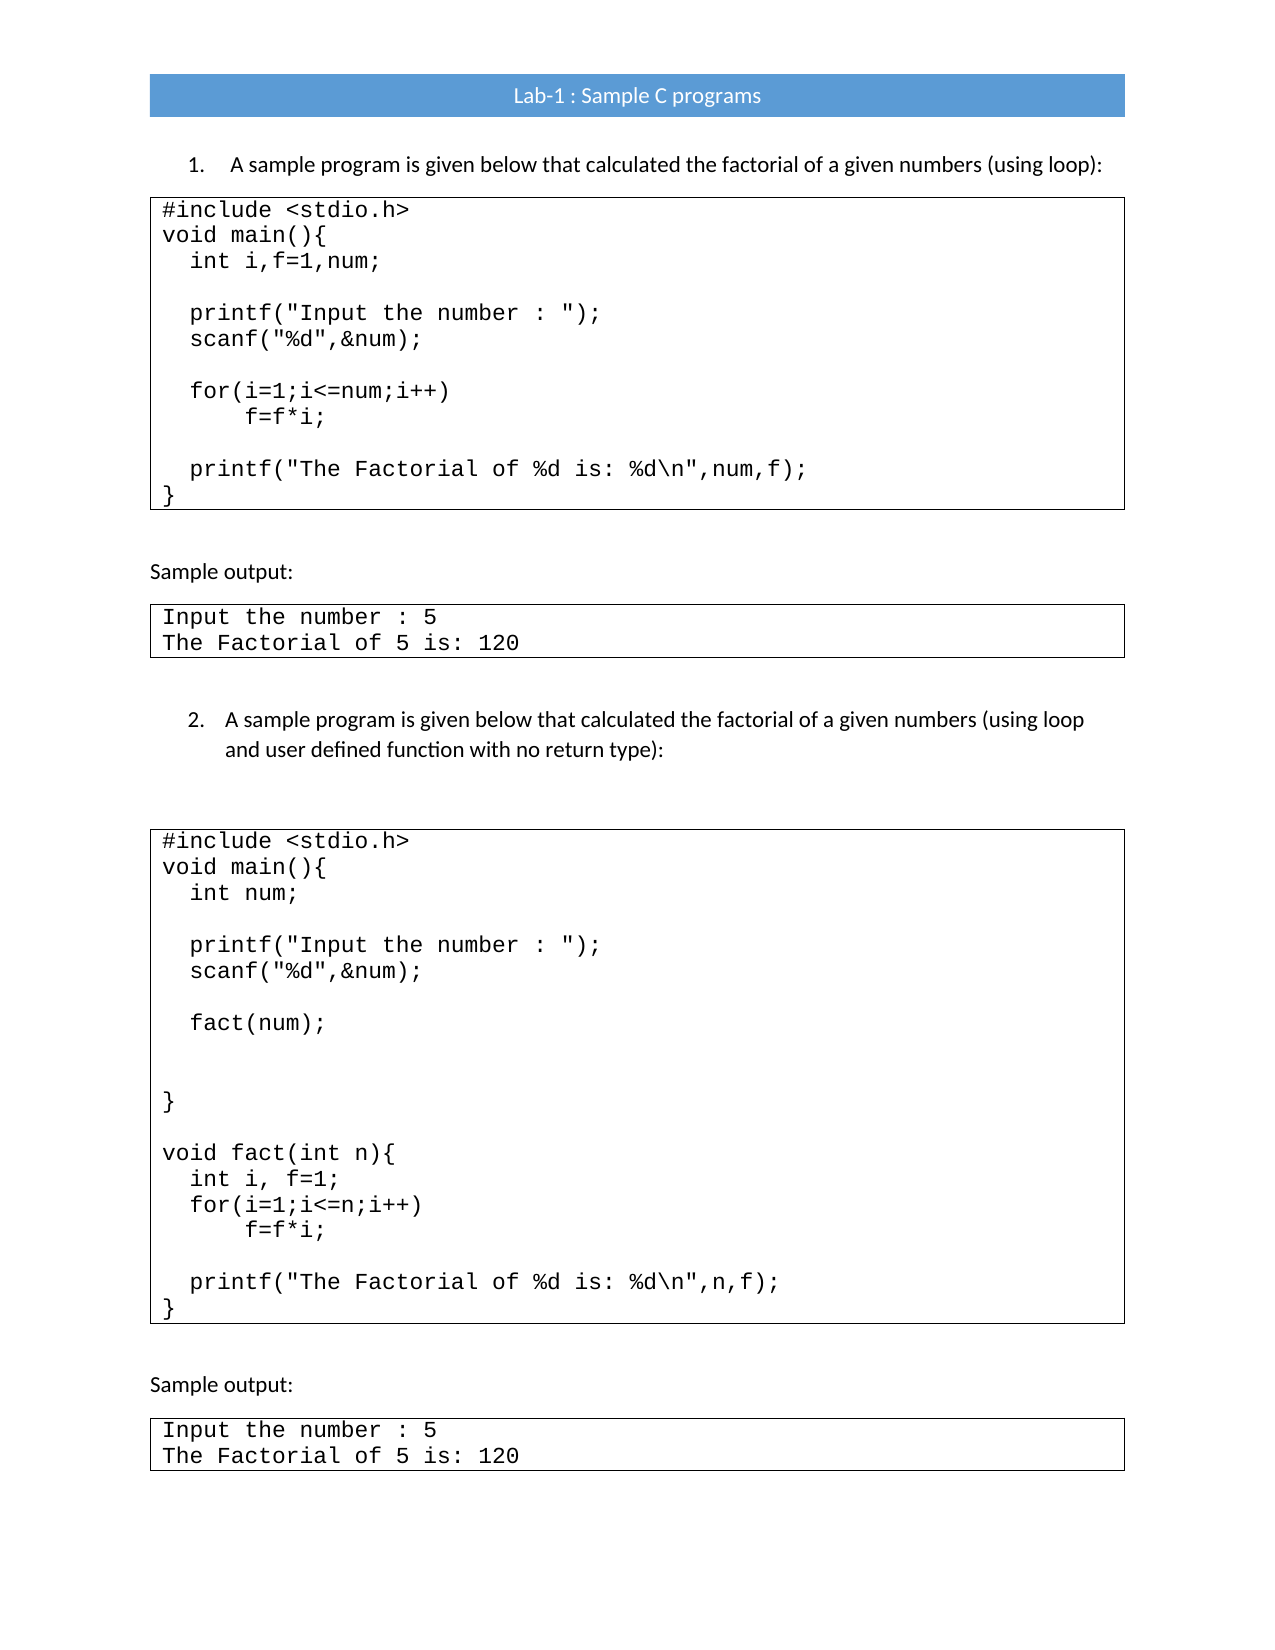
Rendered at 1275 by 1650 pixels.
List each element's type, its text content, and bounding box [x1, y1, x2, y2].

text Sample output: [150, 557, 1125, 585]
table_header Input the number : 5 The Factorial of 5 is: 120 [151, 1419, 1124, 1470]
table_header Input the number : 5 The Factorial of 5 is: 120 [151, 605, 1124, 657]
text Sample output: [150, 1371, 1125, 1398]
table_header #include <stdio.h> void main(){ int num; printf("Input the number : "); scanf("%d",&num); fact(num); } void fact(int n){ int i, f=1; for(i=1;i<=n;i++) f=f*i; printf("The Factorial of %d is: %d\n",n,f); } [151, 830, 1124, 1323]
table_header #include <stdio.h> void main(){ int i,f=1,num; printf("Input the number : "); scanf("%d",&num); for(i=1;i<=num;i++) f=f*i; printf("The Factorial of %d is: %d\n",num,f); } [151, 198, 1124, 509]
list A sample program is given below that calculated the factorial of a given numbers (using loop): [187, 150, 1125, 178]
list A sample program is given below that calculated the factorial of a given numbers (using loop and user defined function with no return type): [187, 705, 1125, 763]
